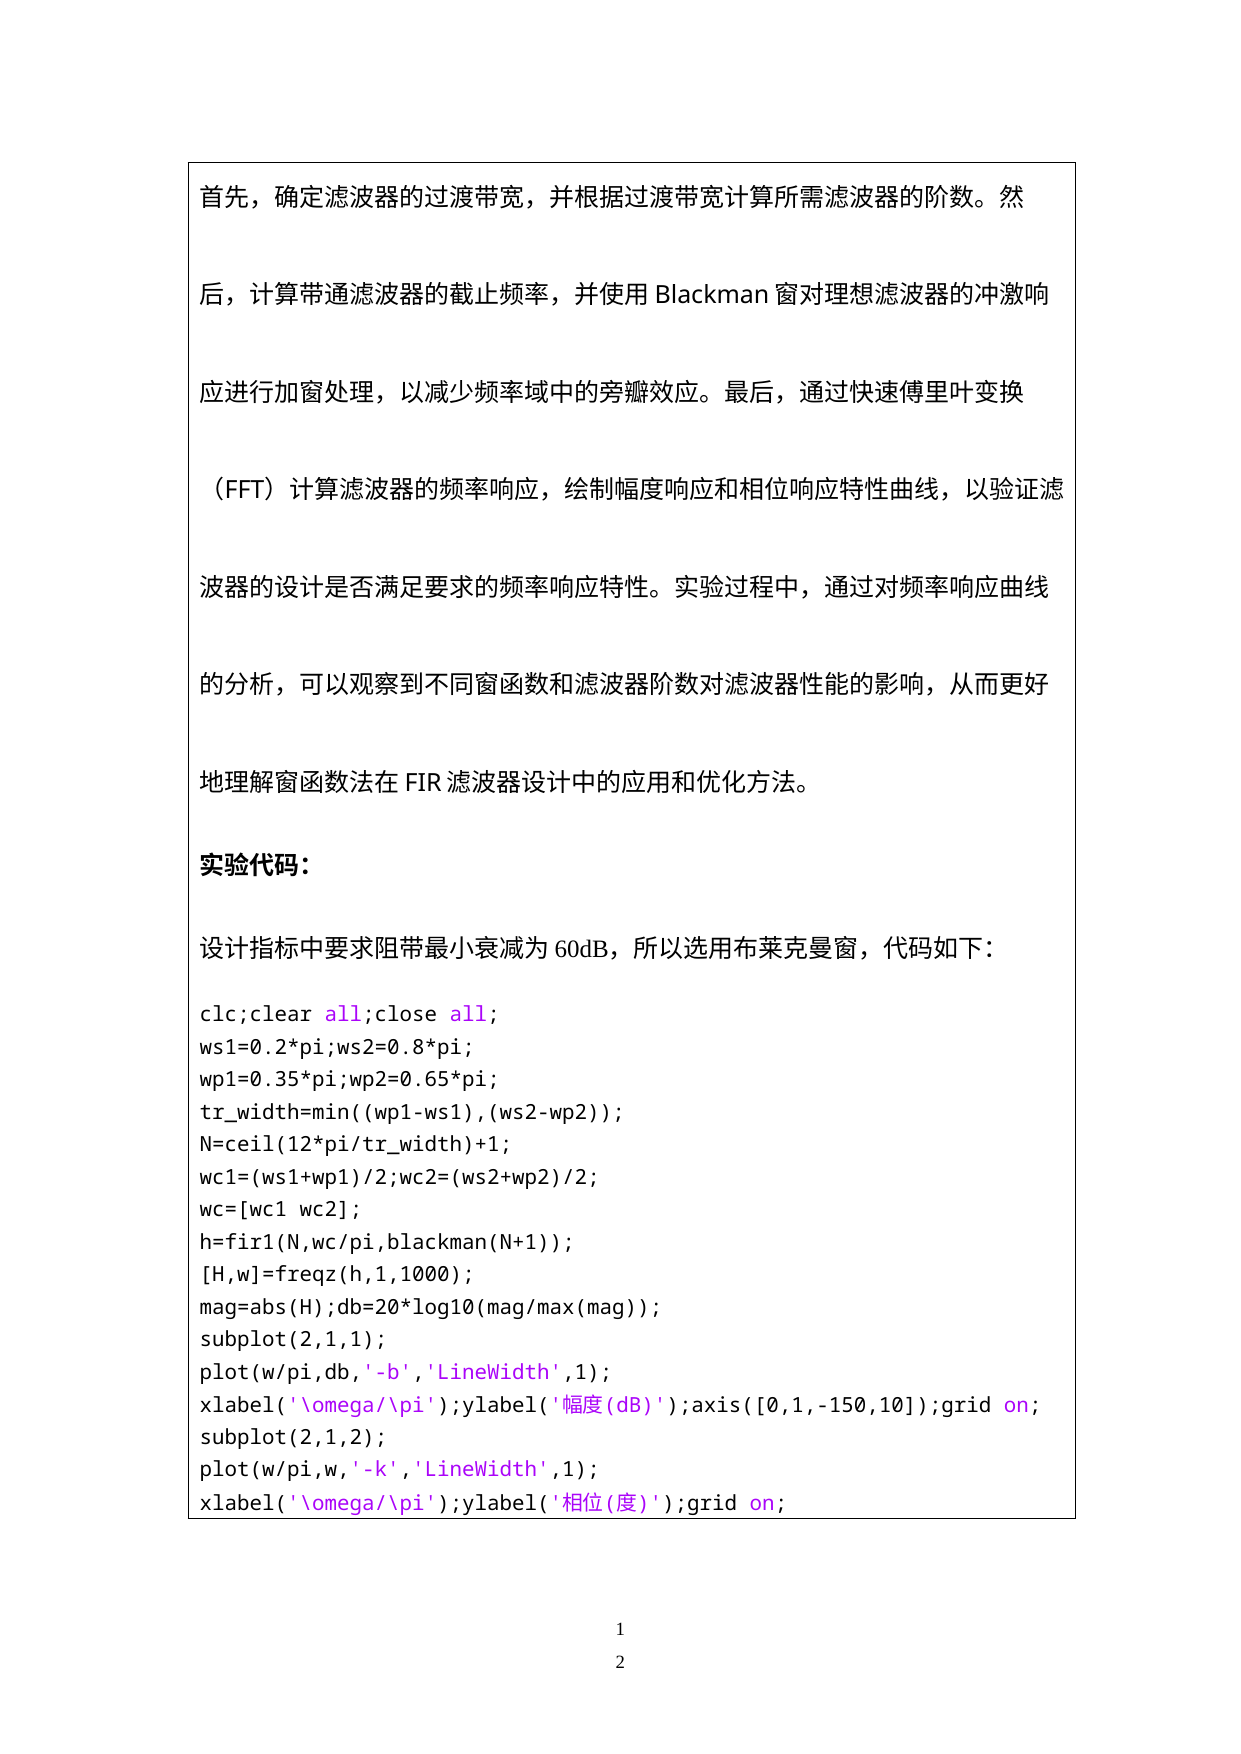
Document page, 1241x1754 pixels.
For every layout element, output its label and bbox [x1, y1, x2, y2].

table_cell [189, 163, 1075, 1517]
